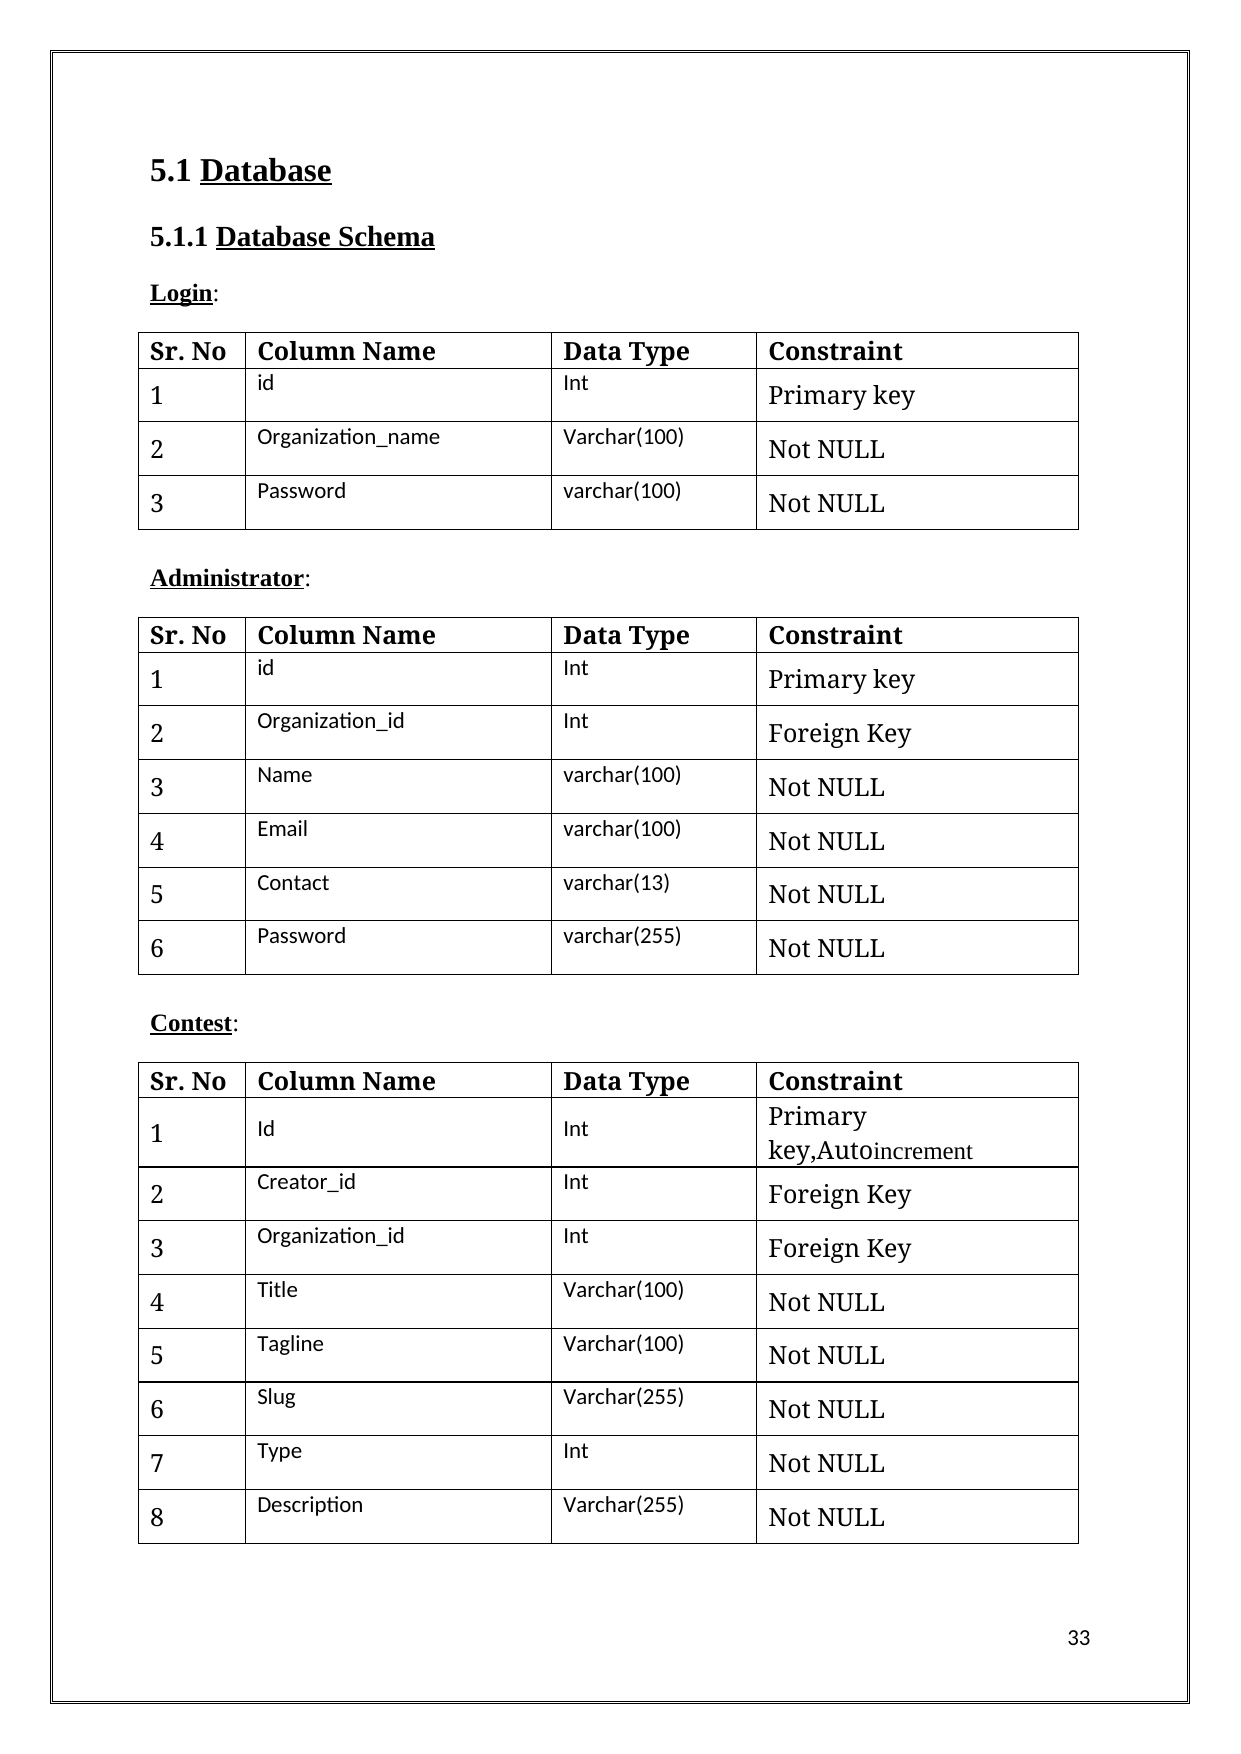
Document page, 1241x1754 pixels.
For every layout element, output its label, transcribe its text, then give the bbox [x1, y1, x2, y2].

table_header Data Type [552, 333, 756, 367]
table_cell 1 [139, 653, 245, 705]
table_cell Organization_name [246, 422, 551, 475]
table_header Sr. No [139, 333, 245, 367]
table_cell Varchar(100) [552, 1275, 756, 1328]
table_cell Password [246, 921, 551, 974]
table_cell Not NULL [757, 1329, 1078, 1381]
text 5.1 Database [150, 150, 1090, 188]
table_cell Name [246, 760, 551, 813]
table_cell Not NULL [757, 422, 1078, 475]
table_cell Email [246, 814, 551, 867]
text Contest: [150, 1008, 1090, 1037]
table_cell 6 [139, 921, 245, 974]
table_cell Contact [246, 868, 551, 920]
table_cell Int [552, 1436, 756, 1489]
table_cell Not NULL [757, 1436, 1078, 1489]
table_cell Not NULL [757, 814, 1078, 867]
table_cell 3 [139, 760, 245, 813]
table_cell Varchar(100) [552, 1329, 756, 1381]
table_cell Not NULL [757, 868, 1078, 920]
table_cell Not NULL [757, 921, 1078, 974]
table_cell Type [246, 1436, 551, 1489]
table_cell 7 [139, 1436, 245, 1489]
table_cell 2 [139, 422, 245, 475]
table_cell 4 [139, 1275, 245, 1328]
table_cell id [246, 653, 551, 705]
table_cell Varchar(255) [552, 1383, 756, 1435]
table_cell Int [552, 369, 756, 421]
table_cell Not NULL [757, 760, 1078, 813]
table_cell varchar(13) [552, 868, 756, 920]
table_cell Primary key [757, 369, 1078, 421]
table_cell Primary key [757, 653, 1078, 705]
table_cell varchar(100) [552, 760, 756, 813]
table_header Sr. No [139, 1063, 245, 1097]
table_cell Foreign Key [757, 706, 1078, 759]
table_cell 5 [139, 1329, 245, 1381]
text Administrator: [150, 563, 1090, 591]
table_cell Id [246, 1098, 551, 1166]
table_cell varchar(100) [552, 814, 756, 867]
table_cell Organization_id [246, 1221, 551, 1274]
table_cell 8 [139, 1490, 245, 1543]
table_cell 3 [139, 476, 245, 529]
table_cell Tagline [246, 1329, 551, 1381]
table_cell varchar(255) [552, 921, 756, 974]
table_header Data Type [552, 1063, 756, 1097]
table_cell id [246, 369, 551, 421]
table_cell 1 [139, 369, 245, 421]
text Login: [150, 278, 1090, 307]
table_header Constraint [757, 618, 1078, 652]
table_cell 2 [139, 1168, 245, 1220]
table_cell Not NULL [757, 476, 1078, 529]
table_cell Organization_id [246, 706, 551, 759]
table_cell Password [246, 476, 551, 529]
table_cell 3 [139, 1221, 245, 1274]
table_cell Int [552, 653, 756, 705]
table_cell 2 [139, 706, 245, 759]
table_cell Primary key,Autoincrement [757, 1098, 1078, 1166]
table_cell Not NULL [757, 1490, 1078, 1543]
table_cell Foreign Key [757, 1168, 1078, 1220]
table_cell Title [246, 1275, 551, 1328]
table_cell 1 [139, 1098, 245, 1166]
table_cell 4 [139, 814, 245, 867]
table_cell varchar(100) [552, 476, 756, 529]
table_cell Int [552, 1098, 756, 1166]
table_cell Int [552, 1168, 756, 1220]
table_header Data Type [552, 618, 756, 652]
table_cell 6 [139, 1383, 245, 1435]
table_header Constraint [757, 333, 1078, 367]
table_cell Creator_id [246, 1168, 551, 1220]
table_header Column Name [246, 1063, 551, 1097]
table_cell Int [552, 706, 756, 759]
table_cell 5 [139, 868, 245, 920]
table_cell Slug [246, 1383, 551, 1435]
table_header Constraint [757, 1063, 1078, 1097]
table_header Column Name [246, 333, 551, 367]
table_header Column Name [246, 618, 551, 652]
table_cell Int [552, 1221, 756, 1274]
table_cell Foreign Key [757, 1221, 1078, 1274]
table_cell Varchar(255) [552, 1490, 756, 1543]
table_cell Not NULL [757, 1275, 1078, 1328]
text 5.1.1 Database Schema [150, 219, 1090, 253]
table_cell Description [246, 1490, 551, 1543]
table_cell Varchar(100) [552, 422, 756, 475]
table_header Sr. No [139, 618, 245, 652]
table_cell Not NULL [757, 1383, 1078, 1435]
